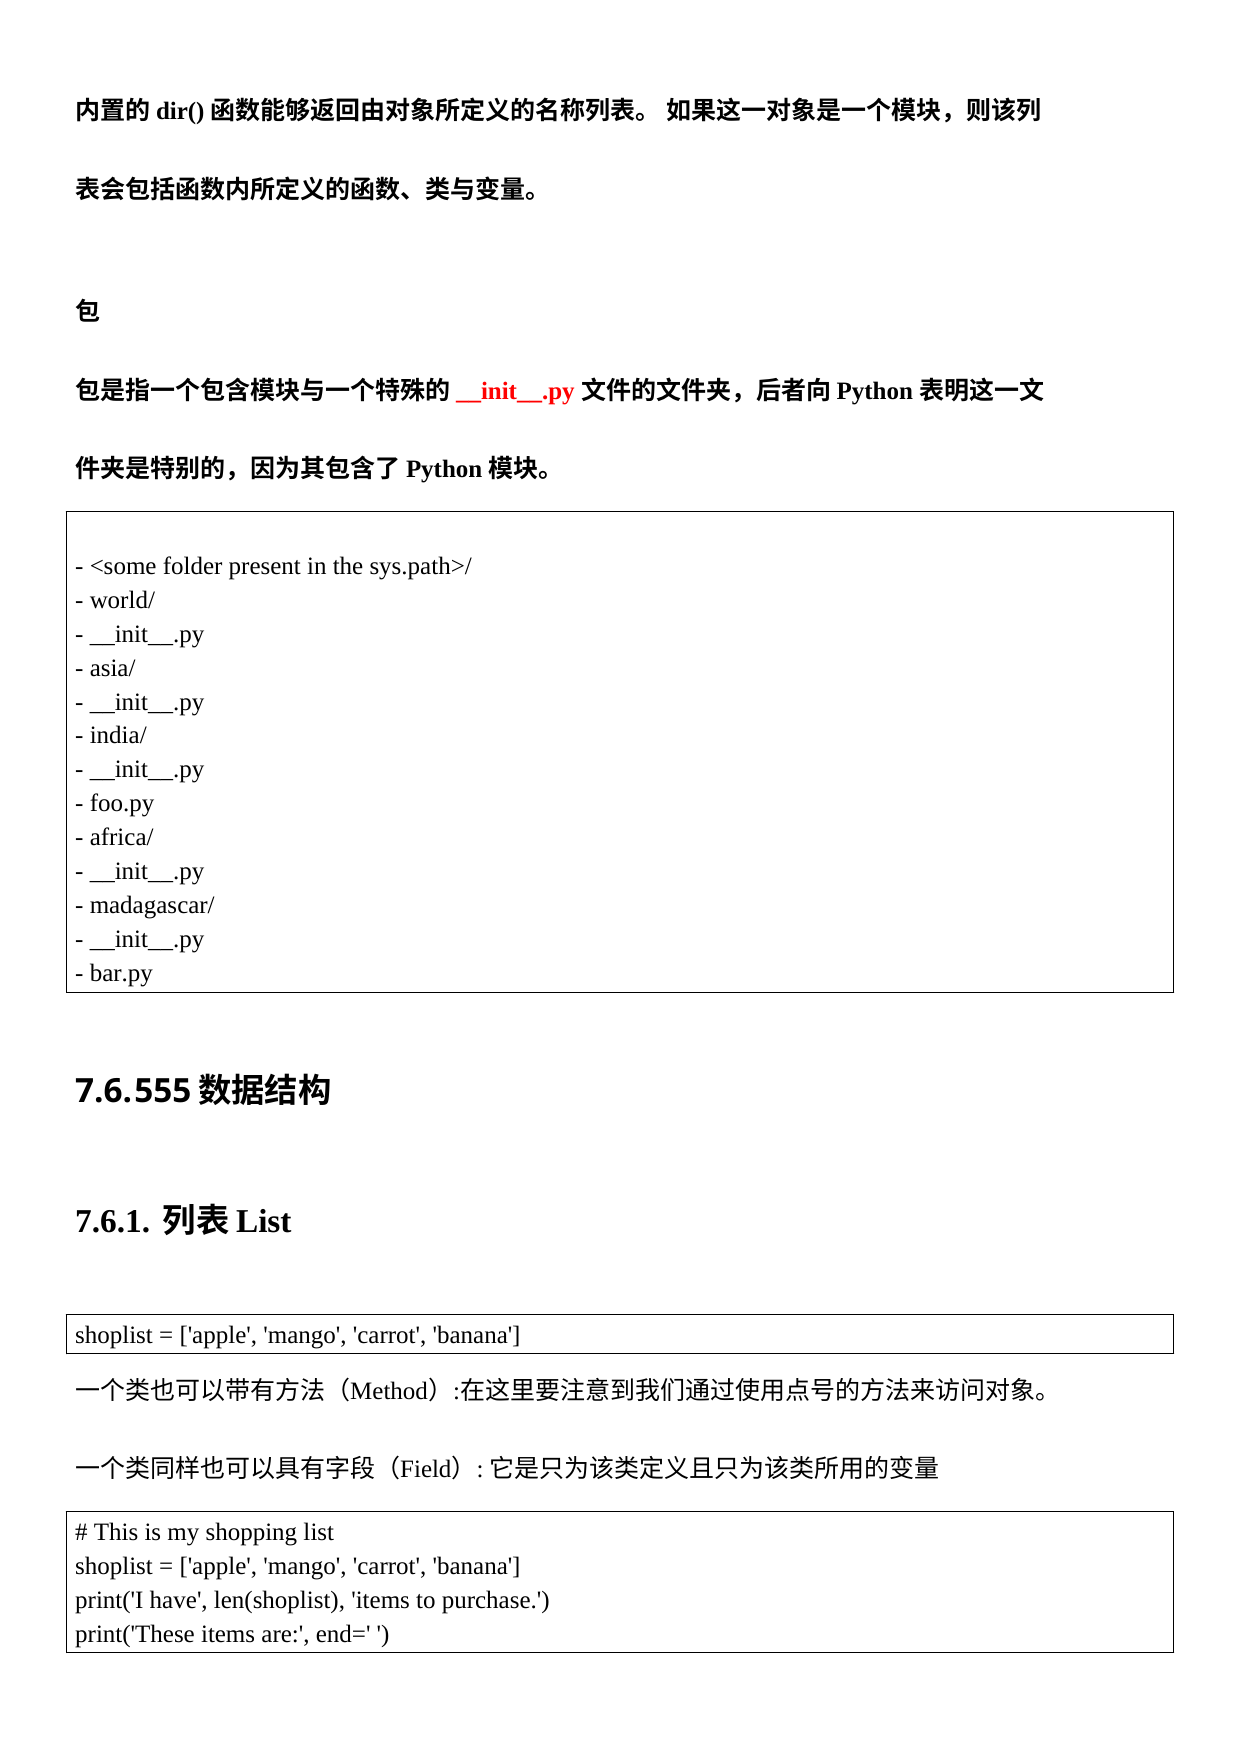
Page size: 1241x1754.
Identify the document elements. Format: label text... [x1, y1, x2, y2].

text # This is my shopping list [67, 1512, 1173, 1548]
text - __init__.py [75, 752, 1165, 786]
text 表会包括函数内所定义的函数、类与变量。 [75, 153, 1165, 221]
subtitle 555数据结构 [75, 1054, 1165, 1122]
text - __init__.py [75, 684, 1165, 718]
text shoplist = ['apple', 'mango', 'carrot', 'banana'] [67, 1315, 1173, 1353]
text - __init__.py [75, 922, 1165, 952]
text 内置的 dir() 函数能够返回由对象所定义的名称列表。 如果这一对象是一个模块，则该列 [75, 75, 1165, 143]
text - asia/ [75, 650, 1165, 684]
text - india/ [75, 718, 1165, 752]
text shoplist = ['apple', 'mango', 'carrot', 'banana'] [75, 1548, 1165, 1582]
subtitle 列表List [75, 1184, 1165, 1252]
text print('These items are:', end=' ') [67, 1613, 1173, 1652]
text - <some folder present in the sys.path>/ [67, 512, 1173, 582]
text 件夹是特别的，因为其包含了 Python 模块。 [75, 433, 1165, 501]
text - __init__.py [75, 616, 1165, 650]
text 一个类也可以带有方法（Method）:在这里要注意到我们通过使用点号的方法来访问对象。 [75, 1354, 1165, 1422]
text - bar.py [67, 952, 1173, 992]
text - __init__.py [75, 854, 1165, 888]
text print('I have', len(shoplist), 'items to purchase.') [75, 1582, 1165, 1613]
text - foo.py [75, 786, 1165, 820]
text - madagascar/ [75, 888, 1165, 922]
text - africa/ [75, 820, 1165, 854]
text 包 [75, 276, 1165, 344]
text 包是指一个包含模块与一个特殊的 __init__.py 文件的文件夹，后者向 Python 表明这一文 [75, 354, 1165, 422]
text 一个类同样也可以具有字段（Field）: 它是只为该类定义且只为该类所用的变量 [75, 1433, 1165, 1501]
text - world/ [75, 582, 1165, 616]
